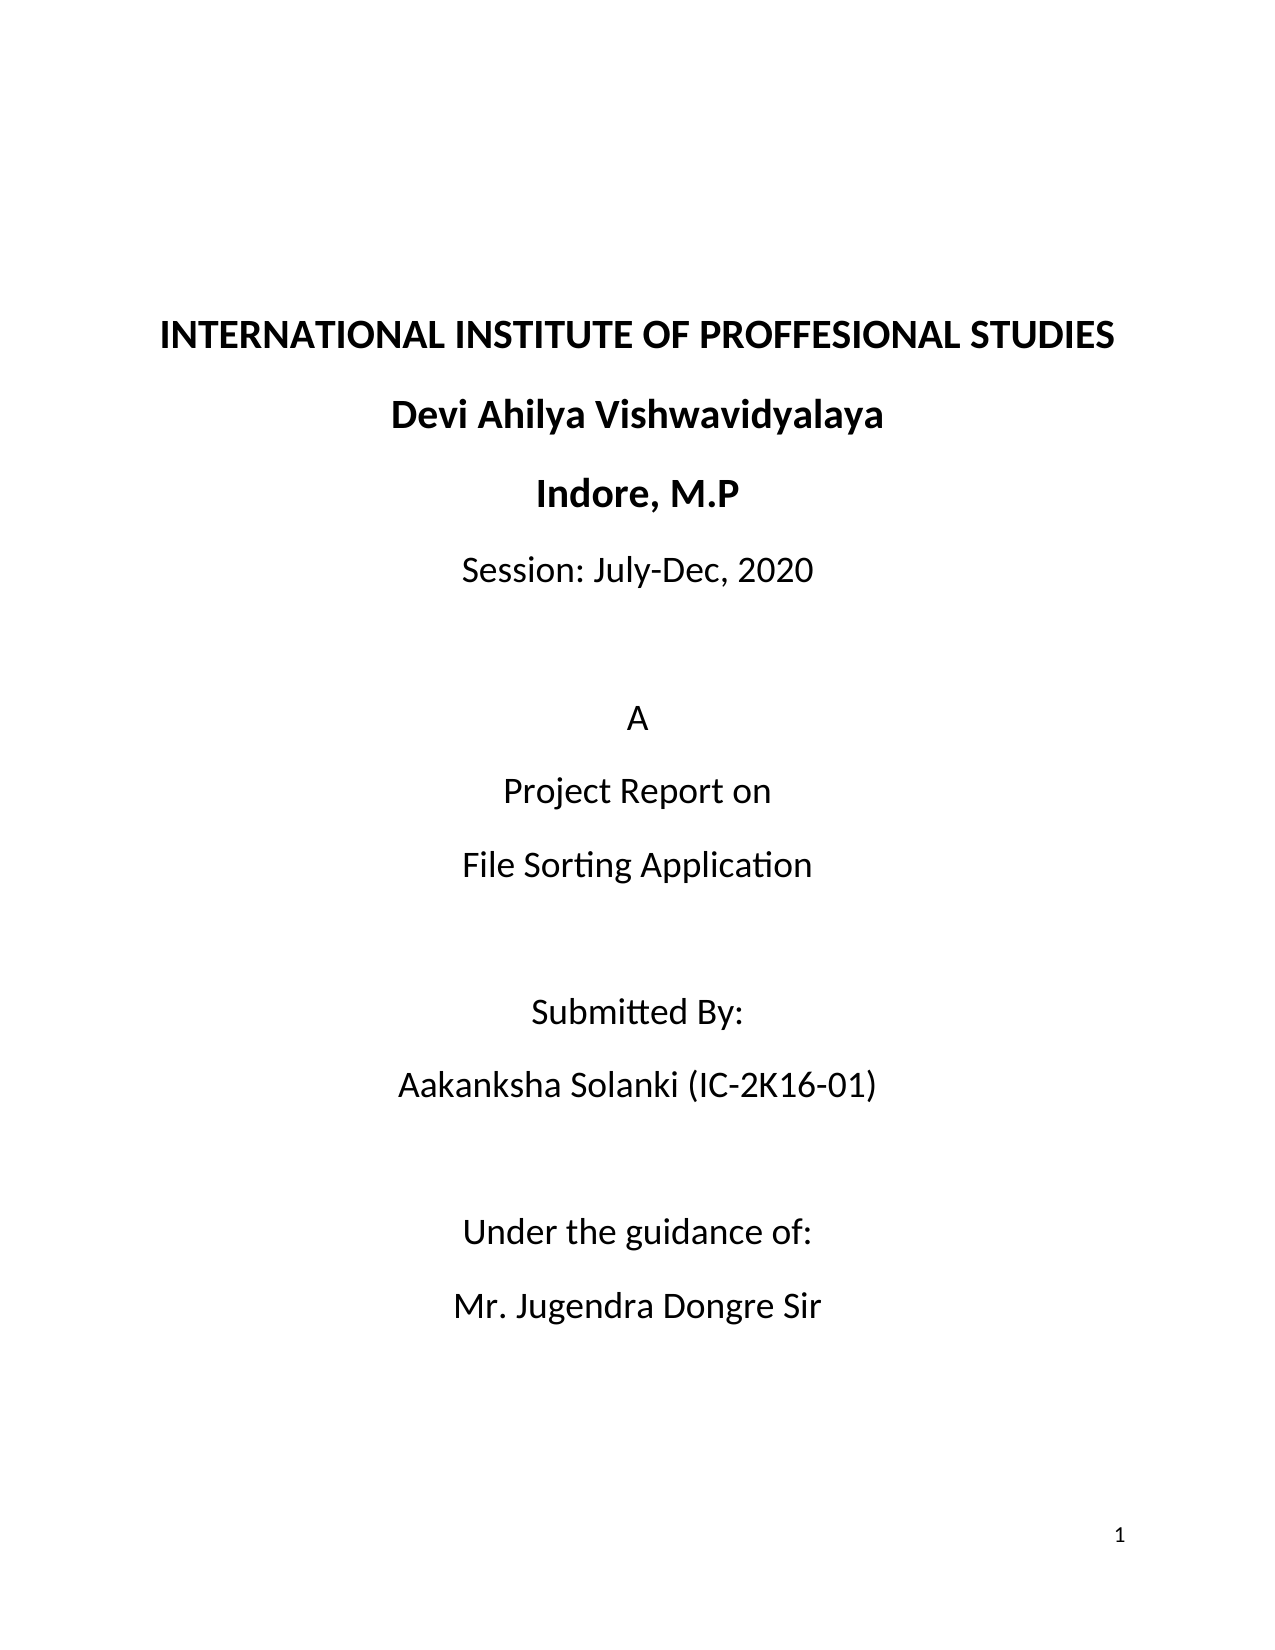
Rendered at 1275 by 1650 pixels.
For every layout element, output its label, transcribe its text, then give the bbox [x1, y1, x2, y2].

text Indore, M.P [150, 467, 1125, 518]
text Devi Ahilya Vishwavidyalaya [150, 388, 1125, 439]
text A [150, 693, 1125, 739]
text Aakanksha Solanki (IC-2K16-01) [150, 1061, 1125, 1107]
text INTERNATIONAL INSTITUTE OF PROFFESIONAL STUDIES [150, 308, 1125, 359]
text Under the guidance of: [150, 1208, 1125, 1254]
text Session: July-Dec, 2020 [150, 546, 1125, 592]
text Mr. Jugendra Dongre Sir [150, 1282, 1125, 1328]
text Submitted By: [150, 988, 1125, 1033]
text Project Report on [150, 767, 1125, 813]
text File Sorting Application [150, 841, 1125, 886]
